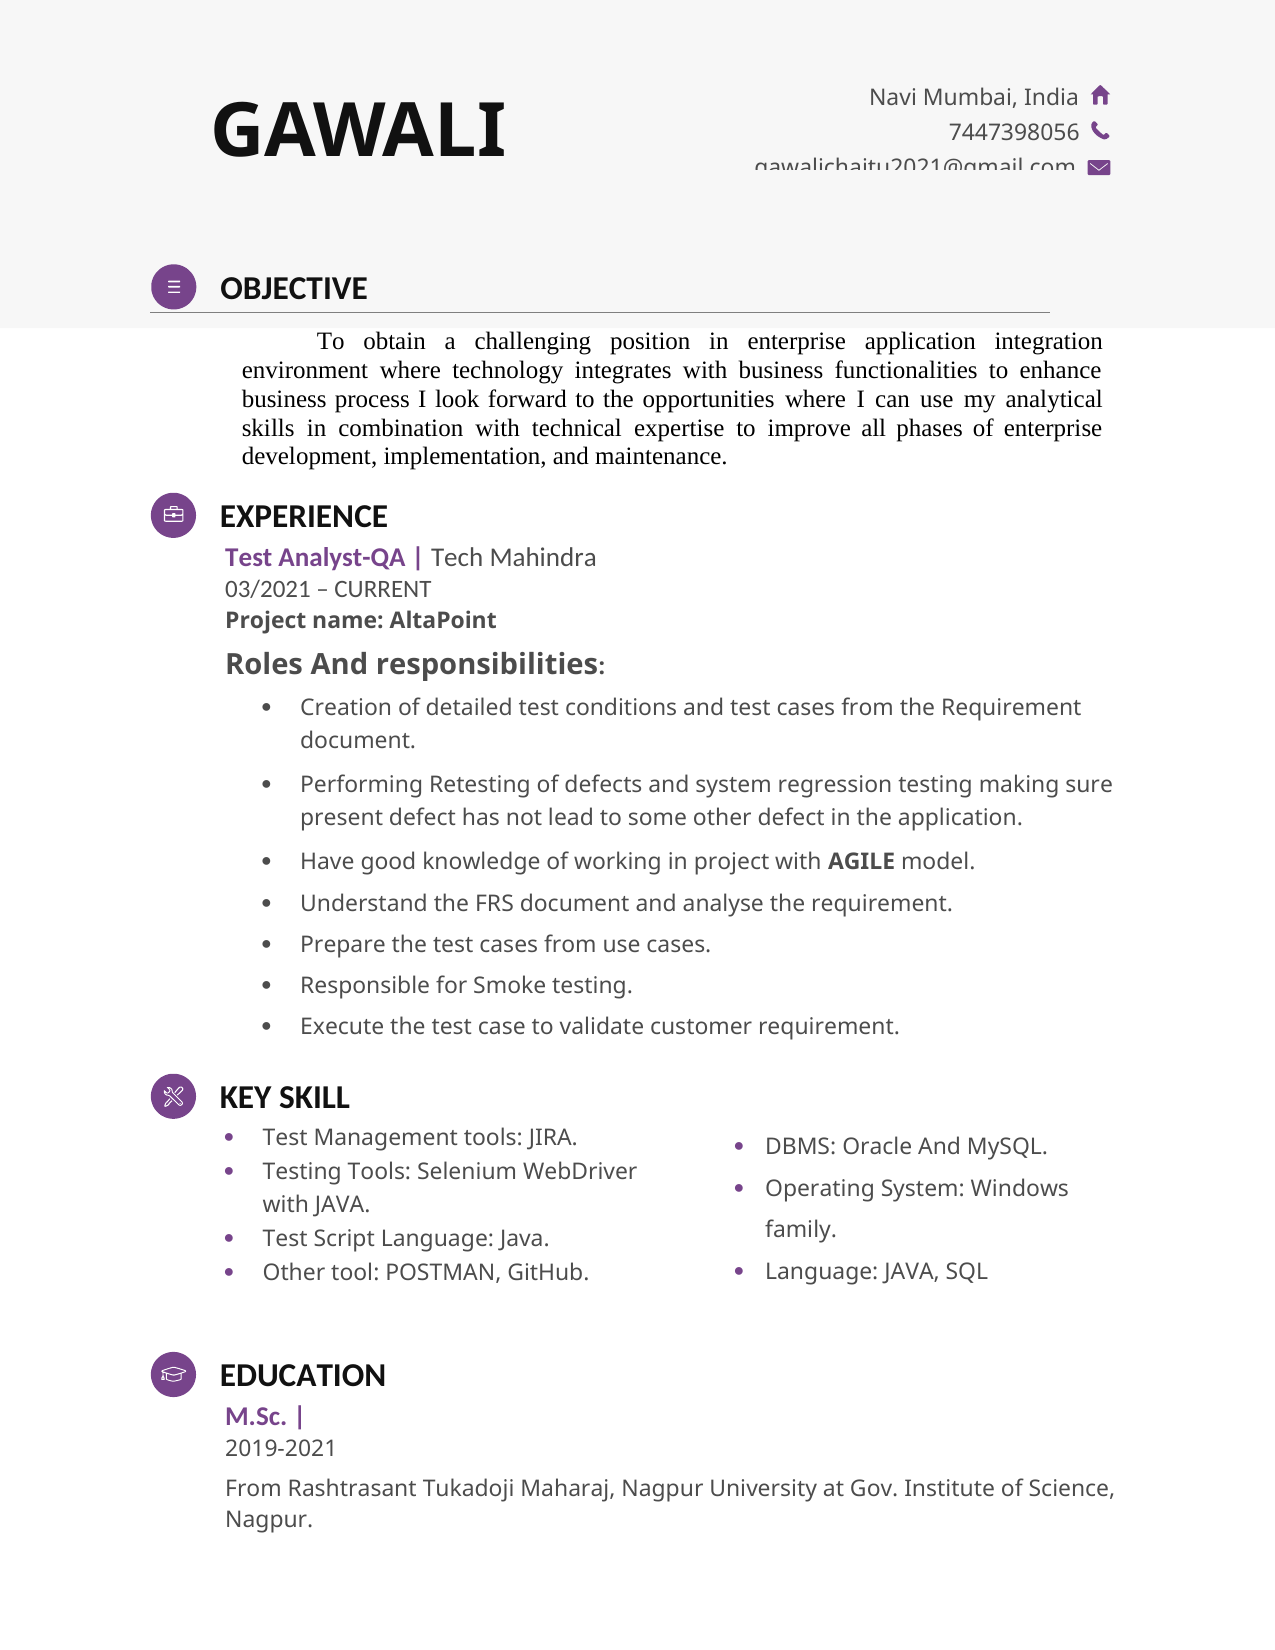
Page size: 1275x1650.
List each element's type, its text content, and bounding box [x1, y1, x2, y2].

list Responsible for Smoke testing. [262, 969, 1125, 1000]
table_header [150, 1051, 219, 1121]
subtitle M.Sc. | [225, 1399, 1125, 1432]
list Creation of detailed test conditions and test cases from the Requirement document. [262, 691, 1125, 755]
list Prepare the test cases from use cases. [262, 928, 1125, 959]
list Execute the test case to validate customer requirement. [262, 1010, 1125, 1041]
table_header [727, 76, 1110, 242]
table_header [220, 242, 1050, 312]
table_header [150, 1329, 219, 1399]
table_header [150, 470, 219, 540]
list Understand the FRS document and analyse the requirement. [262, 886, 1125, 918]
table_header [220, 470, 1050, 540]
text From Rashtrasant Tukadoji Maharaj, Nagpur University at Gov. Institute of Science, Nagpur. [225, 1472, 1125, 1534]
text Roles And responsibilities: [225, 643, 1125, 683]
text To obtain a challenging position in enterprise application integration environment where technology integrates with business functionalities to enhance business process I look forward to the opportunities where I can use my analytical skills in combination with technical expertise to improve all phases of enterprise development, implementation, and maintenance. [242, 326, 1102, 470]
table_header DBMS: Oracle And MySQL. Operating System: Windows family. Language: JAVA, SQL [675, 1121, 1125, 1329]
subtitle 03/2021 – current [225, 573, 1125, 603]
subtitle Test Analyst-QA | Tech Mahindra [225, 540, 1125, 573]
table_header key skill [220, 1051, 1050, 1121]
table_header Test Management tools: JIRA. Testing Tools: Selenium WebDriver with JAVA. Test Script Language: Java. Other tool: POSTMAN, GitHub. [225, 1121, 675, 1329]
text Project name: AltaPoint [225, 603, 1125, 635]
text 2019-2021 [225, 1432, 1125, 1463]
table_header [150, 242, 220, 312]
list Have good knowledge of working in project with AGILE model. [262, 845, 1125, 877]
table_header Gawali Komal [210, 76, 727, 242]
table_header [220, 1329, 1050, 1399]
list Performing Retesting of defects and system regression testing making sure present defect has not lead to some other defect in the application. [262, 768, 1125, 832]
